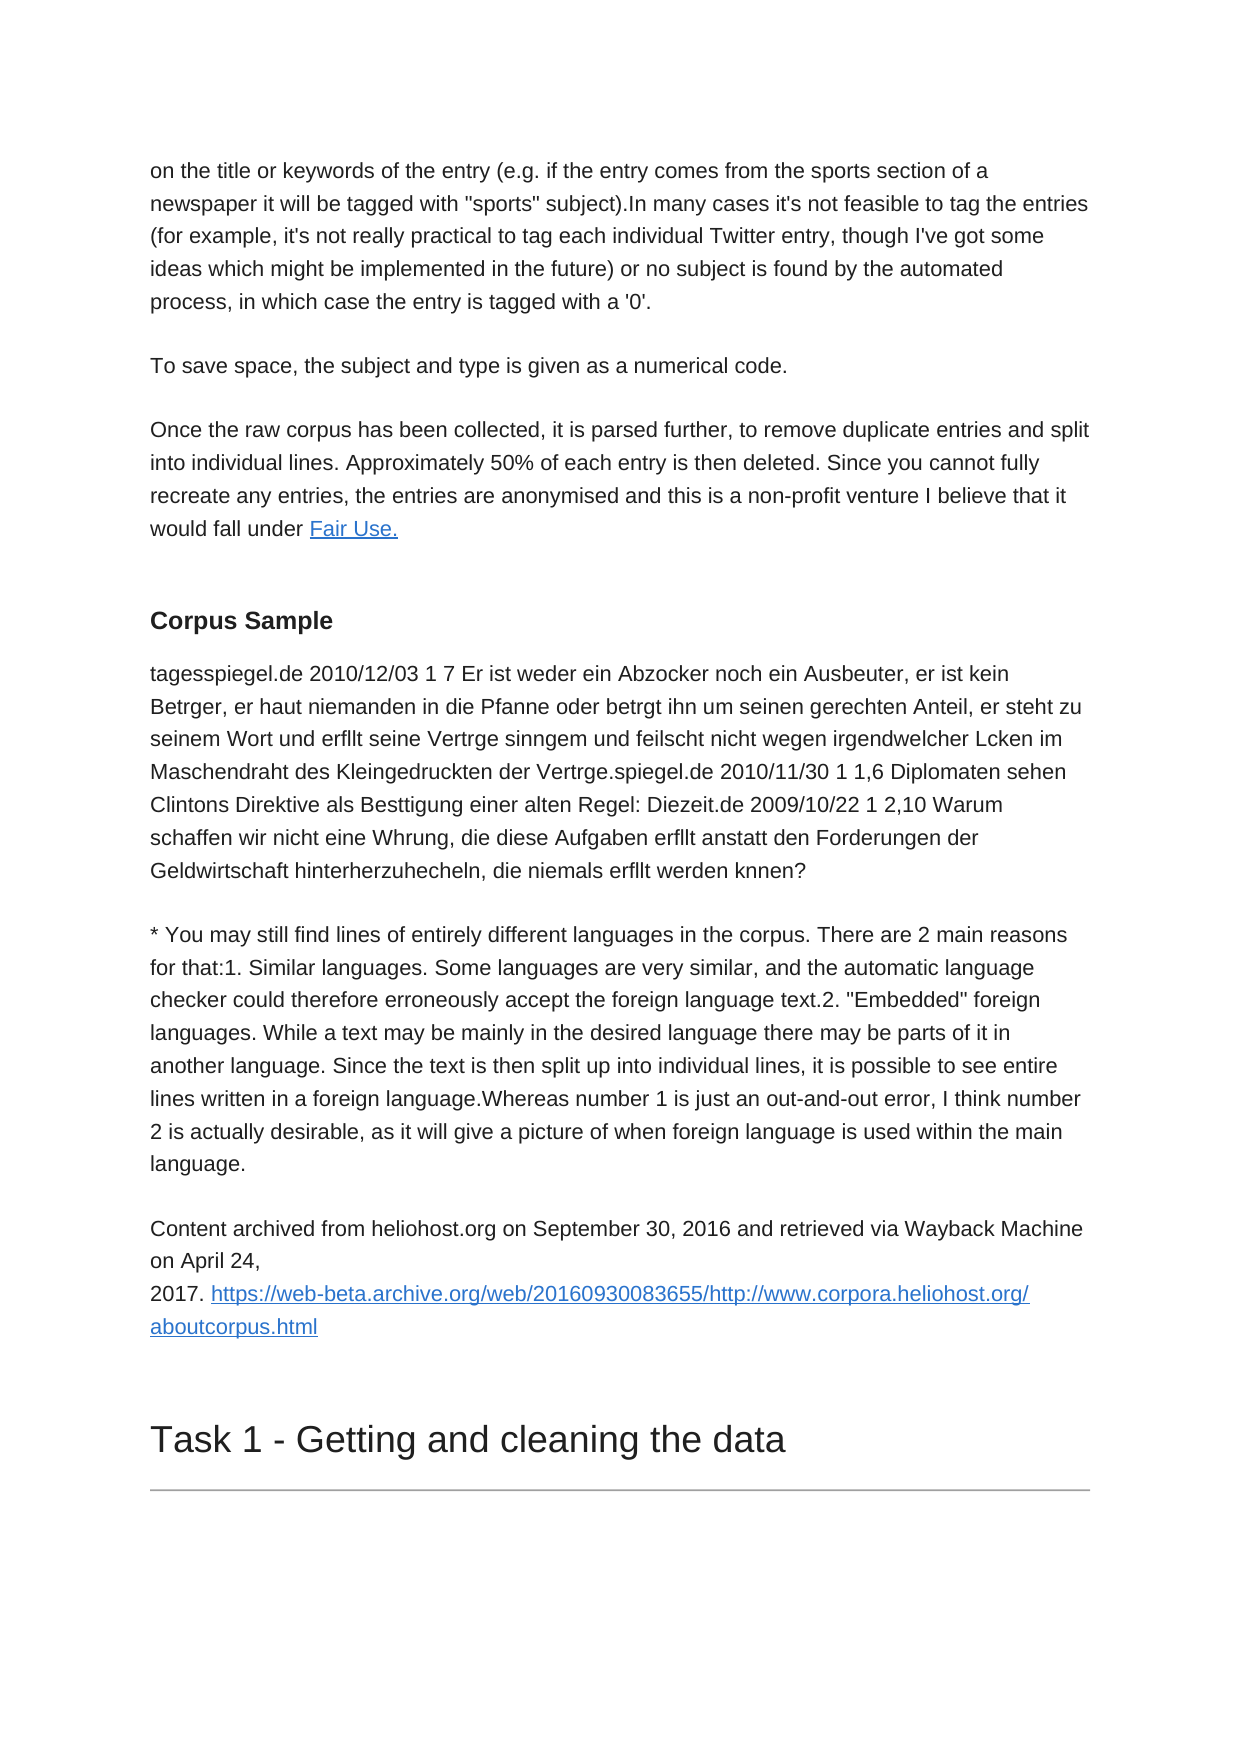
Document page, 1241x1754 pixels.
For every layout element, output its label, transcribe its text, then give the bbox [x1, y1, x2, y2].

subtitle Corpus Sample [150, 597, 1090, 634]
text tagesspiegel.de 2010/12/03 1 7 Er ist weder ein Abzocker noch ein Ausbeuter, er ist kein Betrger, er haut niemanden in die Pfanne oder betrgt ihn um seinen gerechten Anteil, er steht zu seinem Wort und erfllt seine Vertrge sinngem und feilscht nicht wegen irgendwelcher Lcken im Maschendraht des Kleingedruckten der Vertrge.spiegel.de 2010/11/30 1 1,6 Diplomaten sehen Clintons Direktive als Besttigung einer alten Regel: Diezeit.de 2009/10/22 1 2,10 Warum schaffen wir nicht eine Whrung, die diese Aufgaben erfllt anstatt den Forderungen der Geldwirtschaft hinterherzuhecheln, die niemals erfllt werden knnen? [150, 653, 1090, 883]
text Content archived from heliohost.org on September 30, 2016 and retrieved via Wayback Machine on April 24, 2017. https://web-beta.archive.org/web/20160930083655/http://www.corpora.heliohost.org/aboutcorpus.html [150, 1208, 1090, 1339]
text * You may still find lines of entirely different languages in the corpus. There are 2 main reasons for that:1. Similar languages. Some languages are very similar, and the automatic language checker could therefore erroneously accept the foreign language text.2. "Embedded" foreign languages. While a text may be mainly in the desired language there may be parts of it in another language. Since the text is then split up into individual lines, it is possible to see entire lines written in a foreign language.Whereas number 1 is just an out-and-out error, I think number 2 is actually desirable, as it will give a picture of when foreign language is used within the main language. [150, 914, 1090, 1177]
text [150, 150, 1090, 314]
text To save space, the subject and type is given as a numerical code. [150, 345, 1090, 378]
text Once the raw corpus has been collected, it is parsed further, to remove duplicate entries and split into individual lines. Approximately 50% of each entry is then deleted. Since you cannot fully recreate any entries, the entries are anonymised and this is a non-profit venture I believe that it would fall under Fair Use. [150, 409, 1090, 541]
text Task 1 - Getting and cleaning the data [150, 1417, 1090, 1460]
